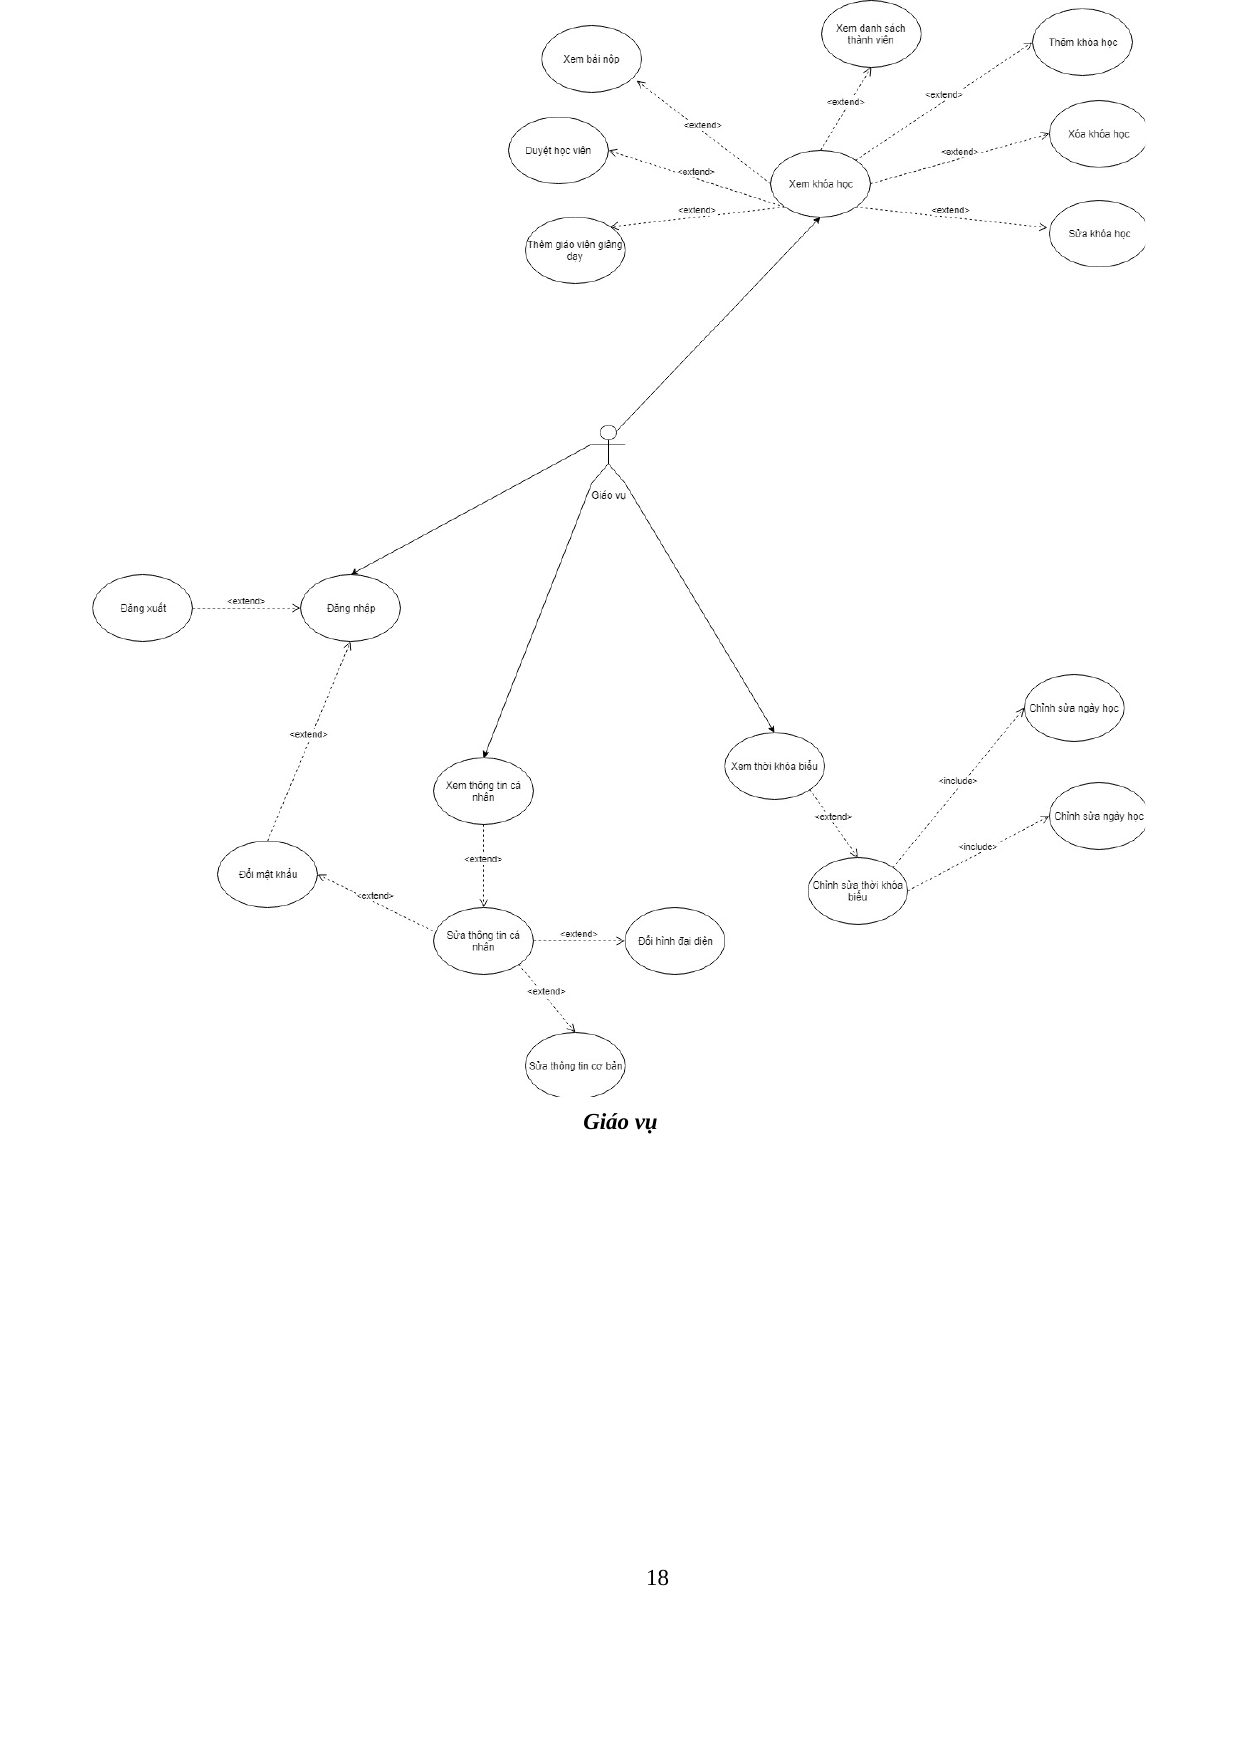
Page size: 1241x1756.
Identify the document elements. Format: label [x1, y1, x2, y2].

picture [92, 0, 1145, 1097]
